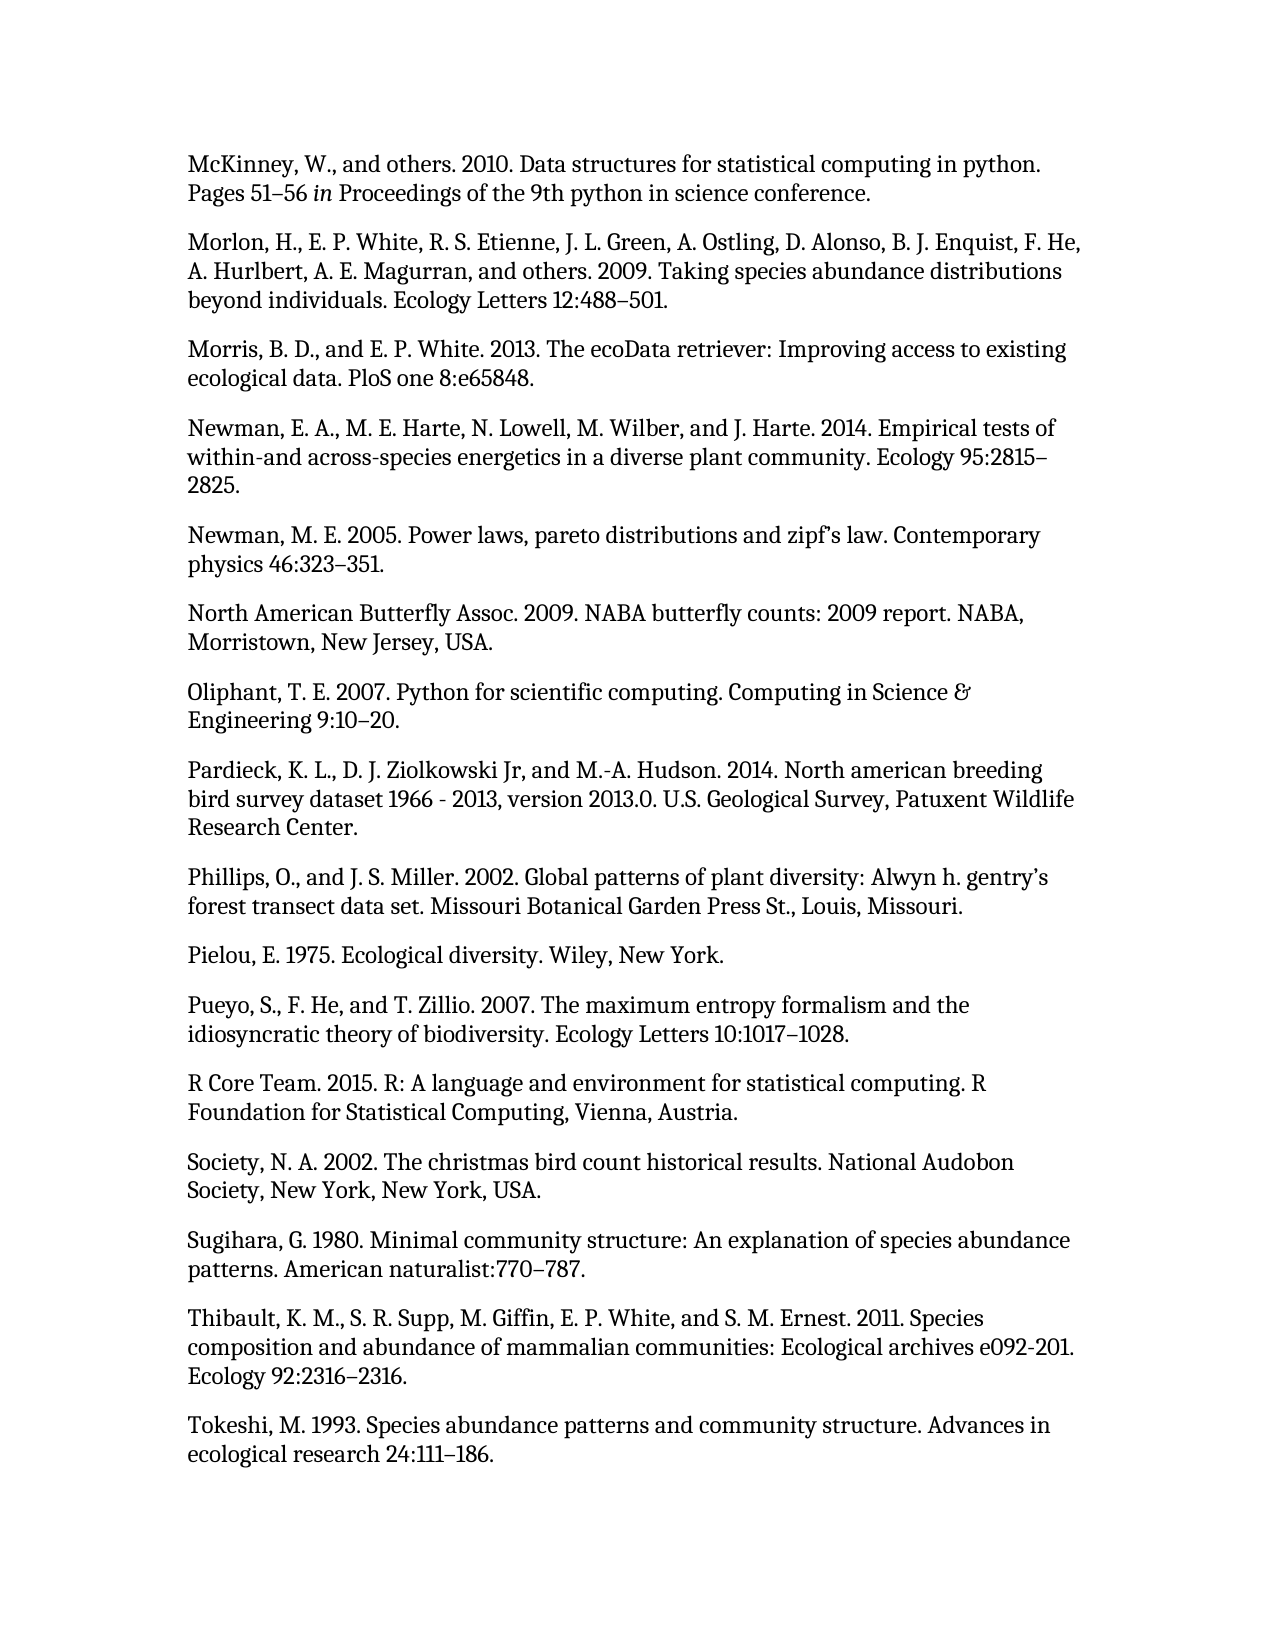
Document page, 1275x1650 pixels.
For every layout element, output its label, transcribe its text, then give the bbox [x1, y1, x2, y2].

text Sugihara, G. 1980. Minimal community structure: An explanation of species abundance patterns. American naturalist:770–787. [187, 1226, 1087, 1283]
text Pardieck, K. L., D. J. Ziolkowski Jr, and M.-A. Hudson. 2014. North american breeding bird survey dataset 1966 - 2013, version 2013.0. U.S. Geological Survey, Patuxent Wildlife Research Center. [187, 756, 1087, 842]
text Newman, M. E. 2005. Power laws, pareto distributions and zipf’s law. Contemporary physics 46:323–351. [187, 521, 1087, 578]
text North American Butterfly Assoc. 2009. NABA butterfly counts: 2009 report. NABA, Morristown, New Jersey, USA. [187, 599, 1087, 657]
text Pielou, E. 1975. Ecological diversity. Wiley, New York. [187, 941, 1087, 970]
text Society, N. A. 2002. The christmas bird count historical results. National Audobon Society, New York, New York, USA. [187, 1147, 1087, 1205]
text Oliphant, T. E. 2007. Python for scientific computing. Computing in Science & Engineering 9:10–20. [187, 677, 1087, 735]
text Morris, B. D., and E. P. White. 2013. The ecoData retriever: Improving access to existing ecological data. PloS one 8:e65848. [187, 335, 1087, 393]
text Phillips, O., and J. S. Miller. 2002. Global patterns of plant diversity: Alwyn h. gentry’s forest transect data set. Missouri Botanical Garden Press St., Louis, Missouri. [187, 863, 1087, 920]
text Tokeshi, M. 1993. Species abundance patterns and community structure. Advances in ecological research 24:111–186. [187, 1411, 1087, 1469]
text Pueyo, S., F. He, and T. Zillio. 2007. The maximum entropy formalism and the idiosyncratic theory of biodiversity. Ecology Letters 10:1017–1028. [187, 991, 1087, 1048]
text Thibault, K. M., S. R. Supp, M. Giffin, E. P. White, and S. M. Ernest. 2011. Species composition and abundance of mammalian communities: Ecological archives e092-201. Ecology 92:2316–2316. [187, 1304, 1087, 1390]
text McKinney, W., and others. 2010. Data structures for statistical computing in python. Pages 51–56 in Proceedings of the 9th python in science conference. [187, 150, 1087, 207]
text R Core Team. 2015. R: A language and environment for statistical computing. R Foundation for Statistical Computing, Vienna, Austria. [187, 1069, 1087, 1127]
